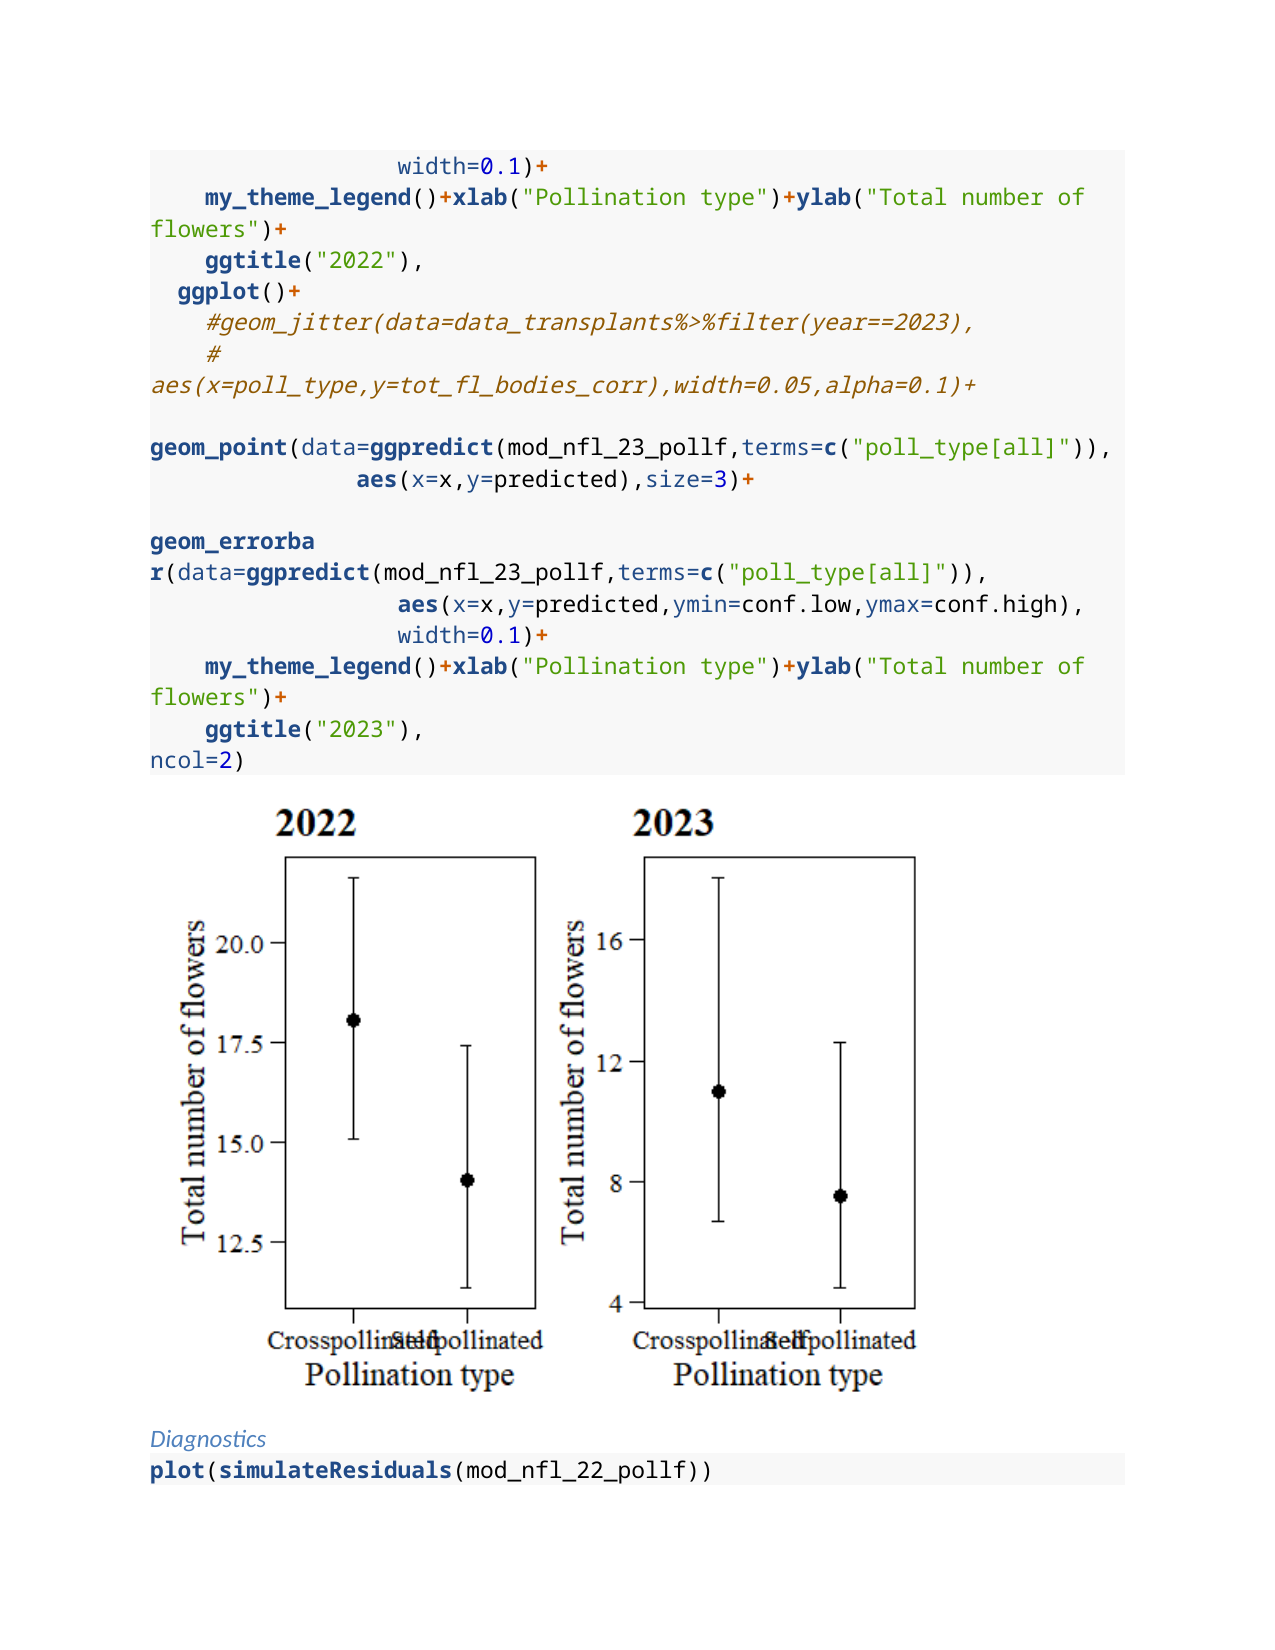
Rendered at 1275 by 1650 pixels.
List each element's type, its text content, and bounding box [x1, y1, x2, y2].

text plot(simulateResiduals(mod_nfl_22_pollf)) [150, 1453, 1125, 1485]
subtitle Diagnostics [150, 1423, 1125, 1453]
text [150, 150, 1125, 775]
picture [168, 795, 927, 1403]
